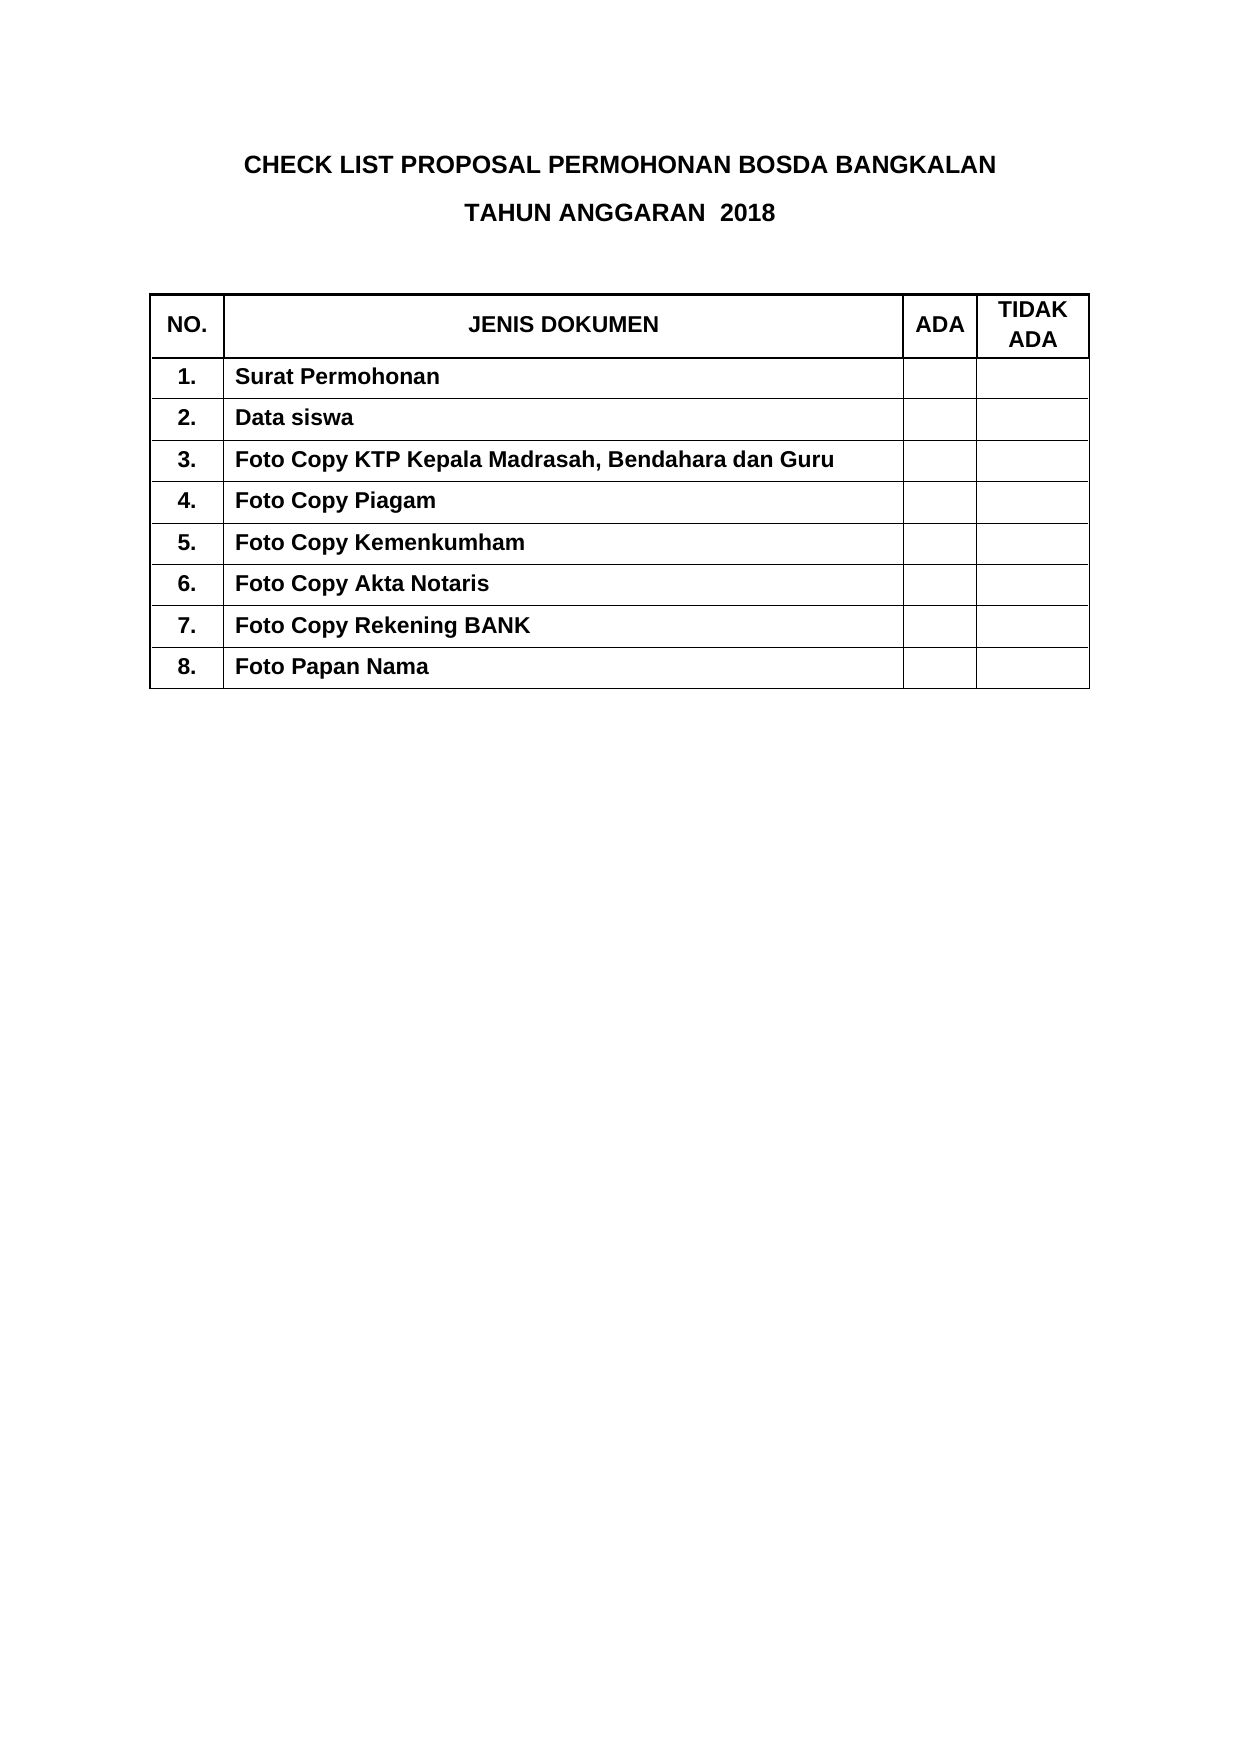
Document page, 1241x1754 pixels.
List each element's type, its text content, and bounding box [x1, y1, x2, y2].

table_cell Surat Permohonan [224, 359, 903, 398]
table_cell [904, 399, 976, 439]
table_cell 2. [151, 399, 223, 439]
table_cell Foto Copy Akta Notaris [224, 565, 903, 605]
table_cell [904, 606, 976, 647]
table_cell Foto Copy KTP Kepala Madrasah, Bendahara dan Guru [224, 441, 903, 481]
table_cell 4. [151, 482, 223, 522]
table_header JENIS DOKUMEN [225, 296, 902, 357]
table_cell 7. [151, 606, 223, 647]
table_cell Foto Copy Kemenkumham [224, 524, 903, 564]
table_cell Data siswa [224, 399, 903, 439]
table_cell [904, 524, 976, 564]
table_cell Foto Papan Nama [224, 648, 903, 688]
table_cell [904, 482, 976, 522]
table_cell [904, 565, 976, 605]
table_cell 6. [151, 565, 223, 605]
table_cell [977, 523, 1089, 564]
table_cell 3. [151, 441, 223, 481]
table_header NO. [151, 296, 223, 357]
table_cell [904, 441, 976, 481]
table_cell Foto Copy Piagam [224, 482, 903, 522]
table_cell [977, 647, 1089, 688]
table_cell [977, 481, 1089, 522]
table_cell [904, 648, 976, 688]
text CHECK LIST PROPOSAL PERMOHONAN BOSDA BANGKALAN [150, 150, 1090, 179]
table_cell 8. [151, 648, 223, 688]
table_cell [904, 359, 976, 398]
table_header ADA [904, 296, 976, 357]
table_cell [977, 398, 1089, 439]
table_cell [977, 605, 1089, 647]
table_cell [977, 440, 1089, 481]
table_header TIDAK ADA [978, 296, 1088, 357]
table_cell Foto Copy Rekening BANK [224, 606, 903, 647]
table_cell 1. [151, 358, 223, 398]
text TAHUN ANGGARAN 2018 [150, 198, 1090, 226]
table_cell [977, 564, 1089, 605]
table_cell [977, 359, 1089, 398]
table_cell 5. [151, 524, 223, 564]
